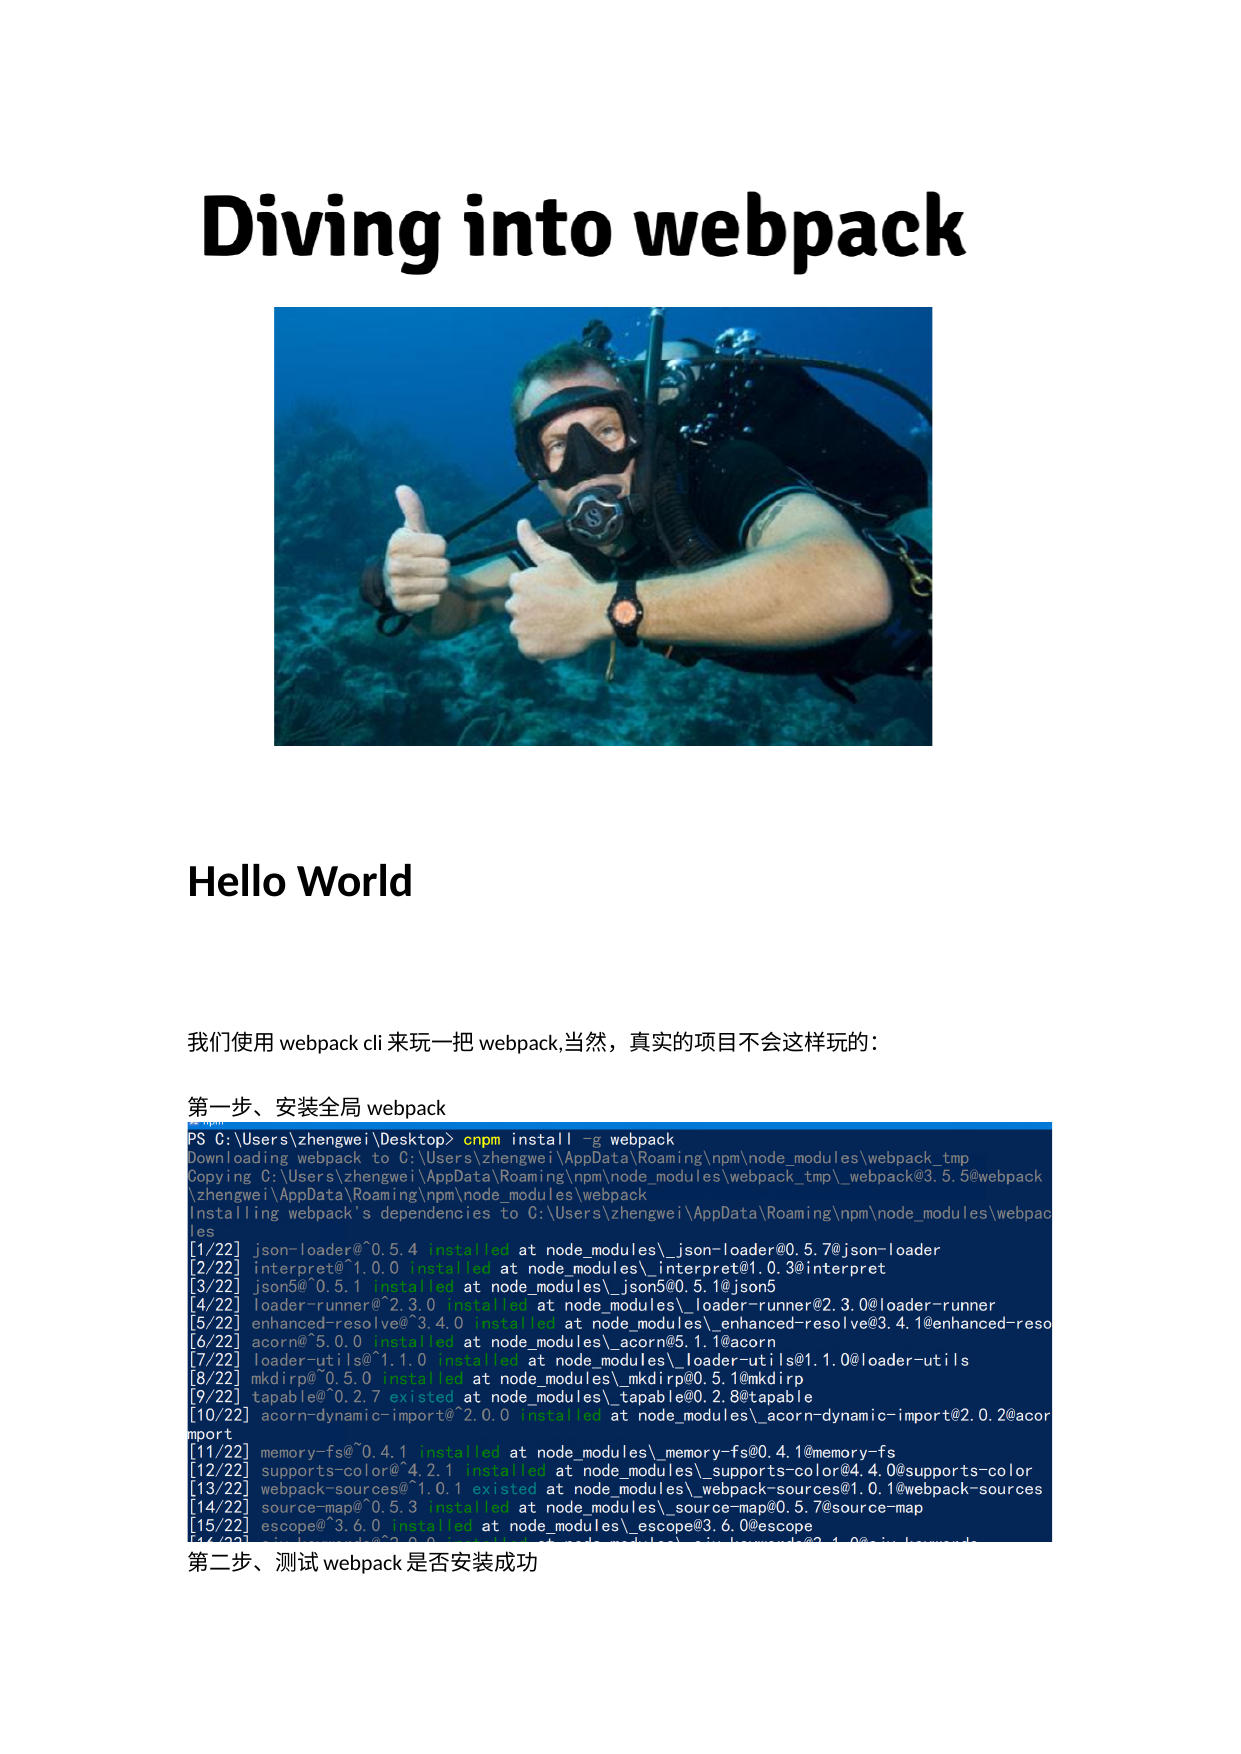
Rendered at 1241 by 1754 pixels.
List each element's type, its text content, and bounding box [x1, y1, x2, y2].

text 我们使用webpack cli来玩一把webpack,当然，真实的项目不会这样玩的： [187, 1025, 1053, 1057]
picture [187, 1122, 1053, 1542]
picture [187, 162, 1053, 766]
subtitle Hello World [187, 847, 1053, 912]
text 第一步、安装全局webpack [187, 1090, 1053, 1122]
text 第二步、测试webpack是否安装成功 [187, 1545, 1053, 1577]
